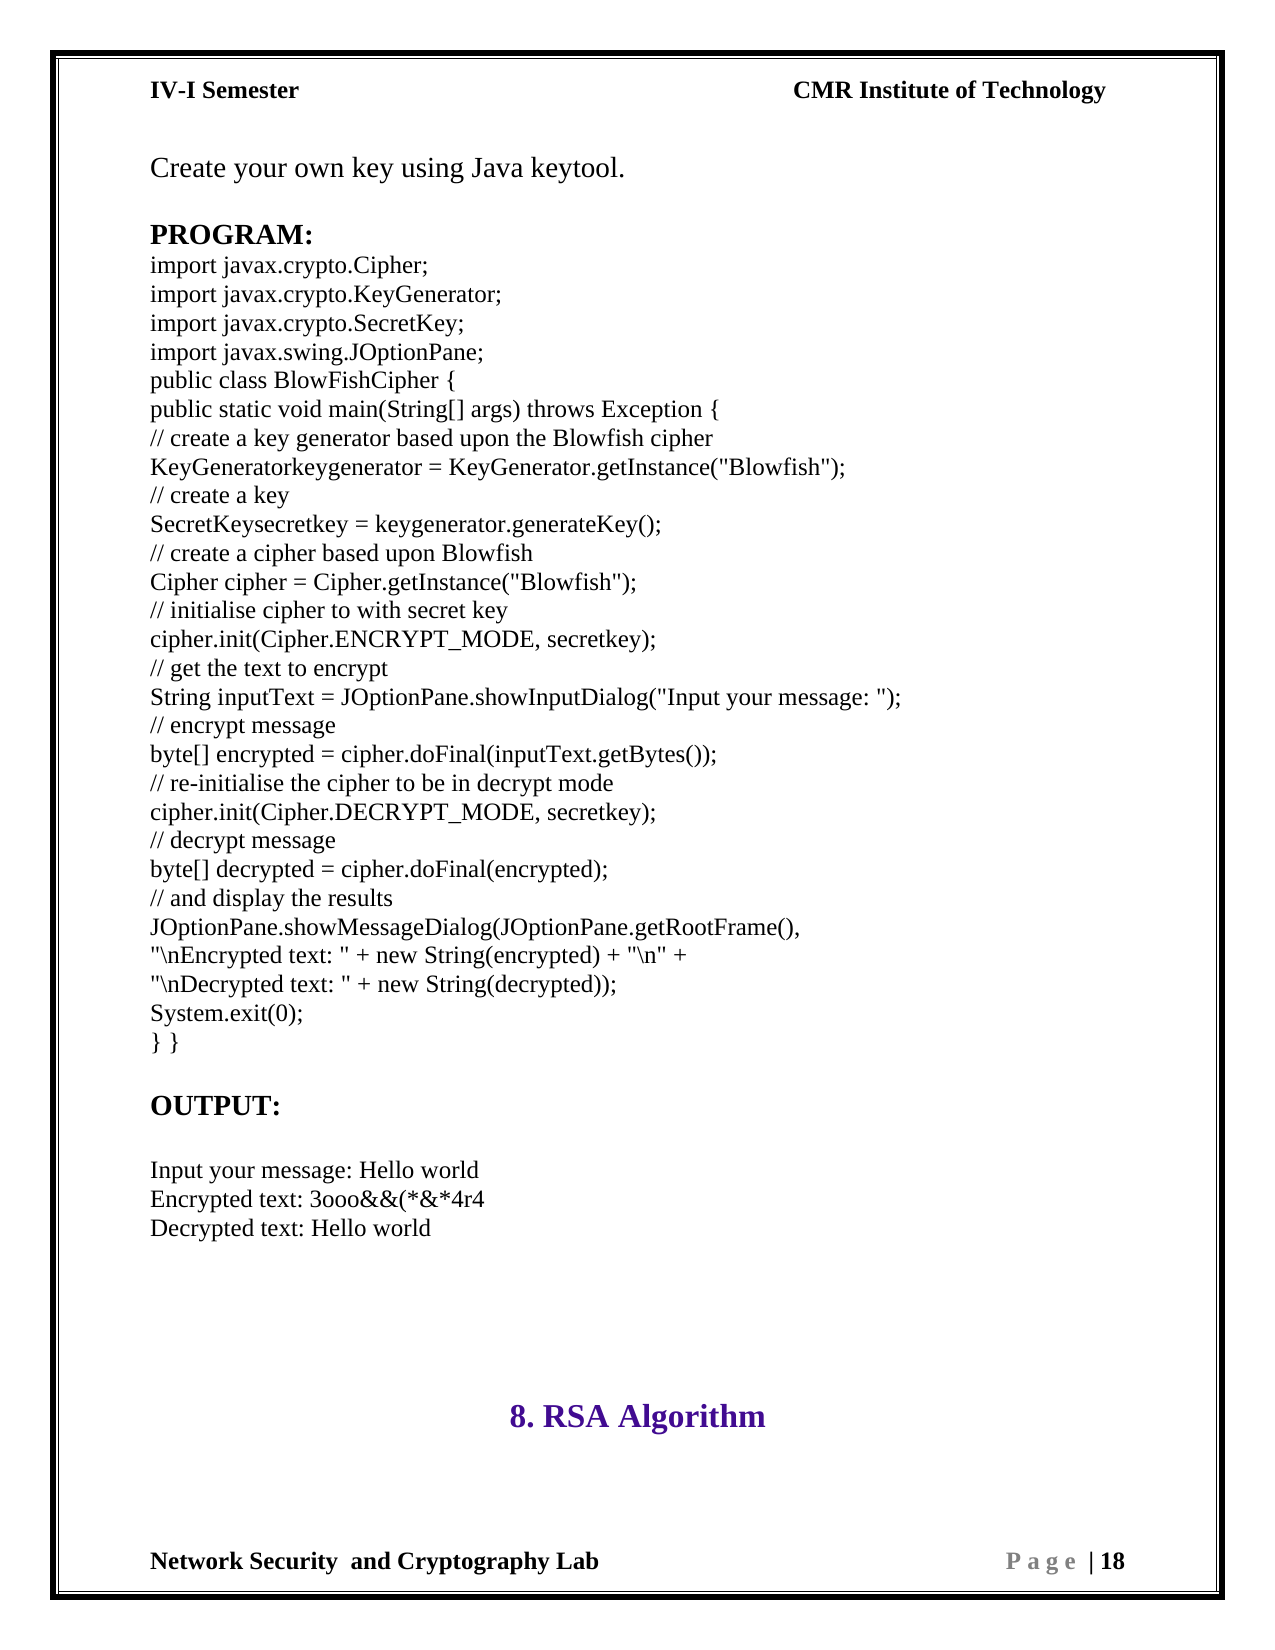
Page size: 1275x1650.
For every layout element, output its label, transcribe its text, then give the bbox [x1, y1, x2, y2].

text "\nDecrypted text: " + new String(decrypted)); [150, 969, 1125, 998]
text import javax.crypto.Cipher; [150, 251, 1125, 279]
text Input your message: Hello world [150, 1155, 1125, 1184]
text // encrypt message [150, 711, 1125, 739]
text cipher.init(Cipher.ENCRYPT_MODE, secretkey); [150, 624, 1125, 653]
text System.exit(0); [150, 998, 1125, 1027]
text // get the text to encrypt [150, 653, 1125, 682]
text "\nEncrypted text: " + new String(encrypted) + "\n" + [150, 941, 1125, 969]
text String inputText = JOptionPane.showInputDialog("Input your message: "); [150, 682, 1125, 711]
text Encrypted text: 3ooo&&(*&*4r4 [150, 1184, 1125, 1213]
text // and display the results [150, 883, 1125, 912]
text } } [150, 1027, 1125, 1056]
text // re-initialise the cipher to be in decrypt mode [150, 768, 1125, 797]
text // create a key [150, 481, 1125, 509]
text 8. RSA Algorithm [150, 1396, 1125, 1435]
text byte[] encrypted = cipher.doFinal(inputText.getBytes()); [150, 739, 1125, 768]
text SecretKeysecretkey = keygenerator.generateKey(); [150, 509, 1125, 538]
text byte[] decrypted = cipher.doFinal(encrypted); [150, 854, 1125, 883]
text import javax.crypto.SecretKey; [150, 308, 1125, 337]
text Decrypted text: Hello world [150, 1213, 1125, 1242]
text import javax.swing.JOptionPane; [150, 337, 1125, 366]
text public class BlowFishCipher { [150, 366, 1125, 394]
text // initialise cipher to with secret key [150, 596, 1125, 624]
text JOptionPane.showMessageDialog(JOptionPane.getRootFrame(), [150, 912, 1125, 941]
text Cipher cipher = Cipher.getInstance("Blowfish"); [150, 567, 1125, 596]
text cipher.init(Cipher.DECRYPT_MODE, secretkey); [150, 797, 1125, 826]
text OUTPUT: [150, 1088, 1125, 1122]
text KeyGeneratorkeygenerator = KeyGenerator.getInstance("Blowfish"); [150, 452, 1125, 481]
text // decrypt message [150, 826, 1125, 854]
text // create a key generator based upon the Blowfish cipher [150, 423, 1125, 452]
text Create your own key using Java keytool. [150, 150, 1125, 183]
text // create a cipher based upon Blowfish [150, 538, 1125, 567]
text public static void main(String[] args) throws Exception { [150, 394, 1125, 423]
text PROGRAM: [150, 217, 1125, 251]
text import javax.crypto.KeyGenerator; [150, 279, 1125, 308]
